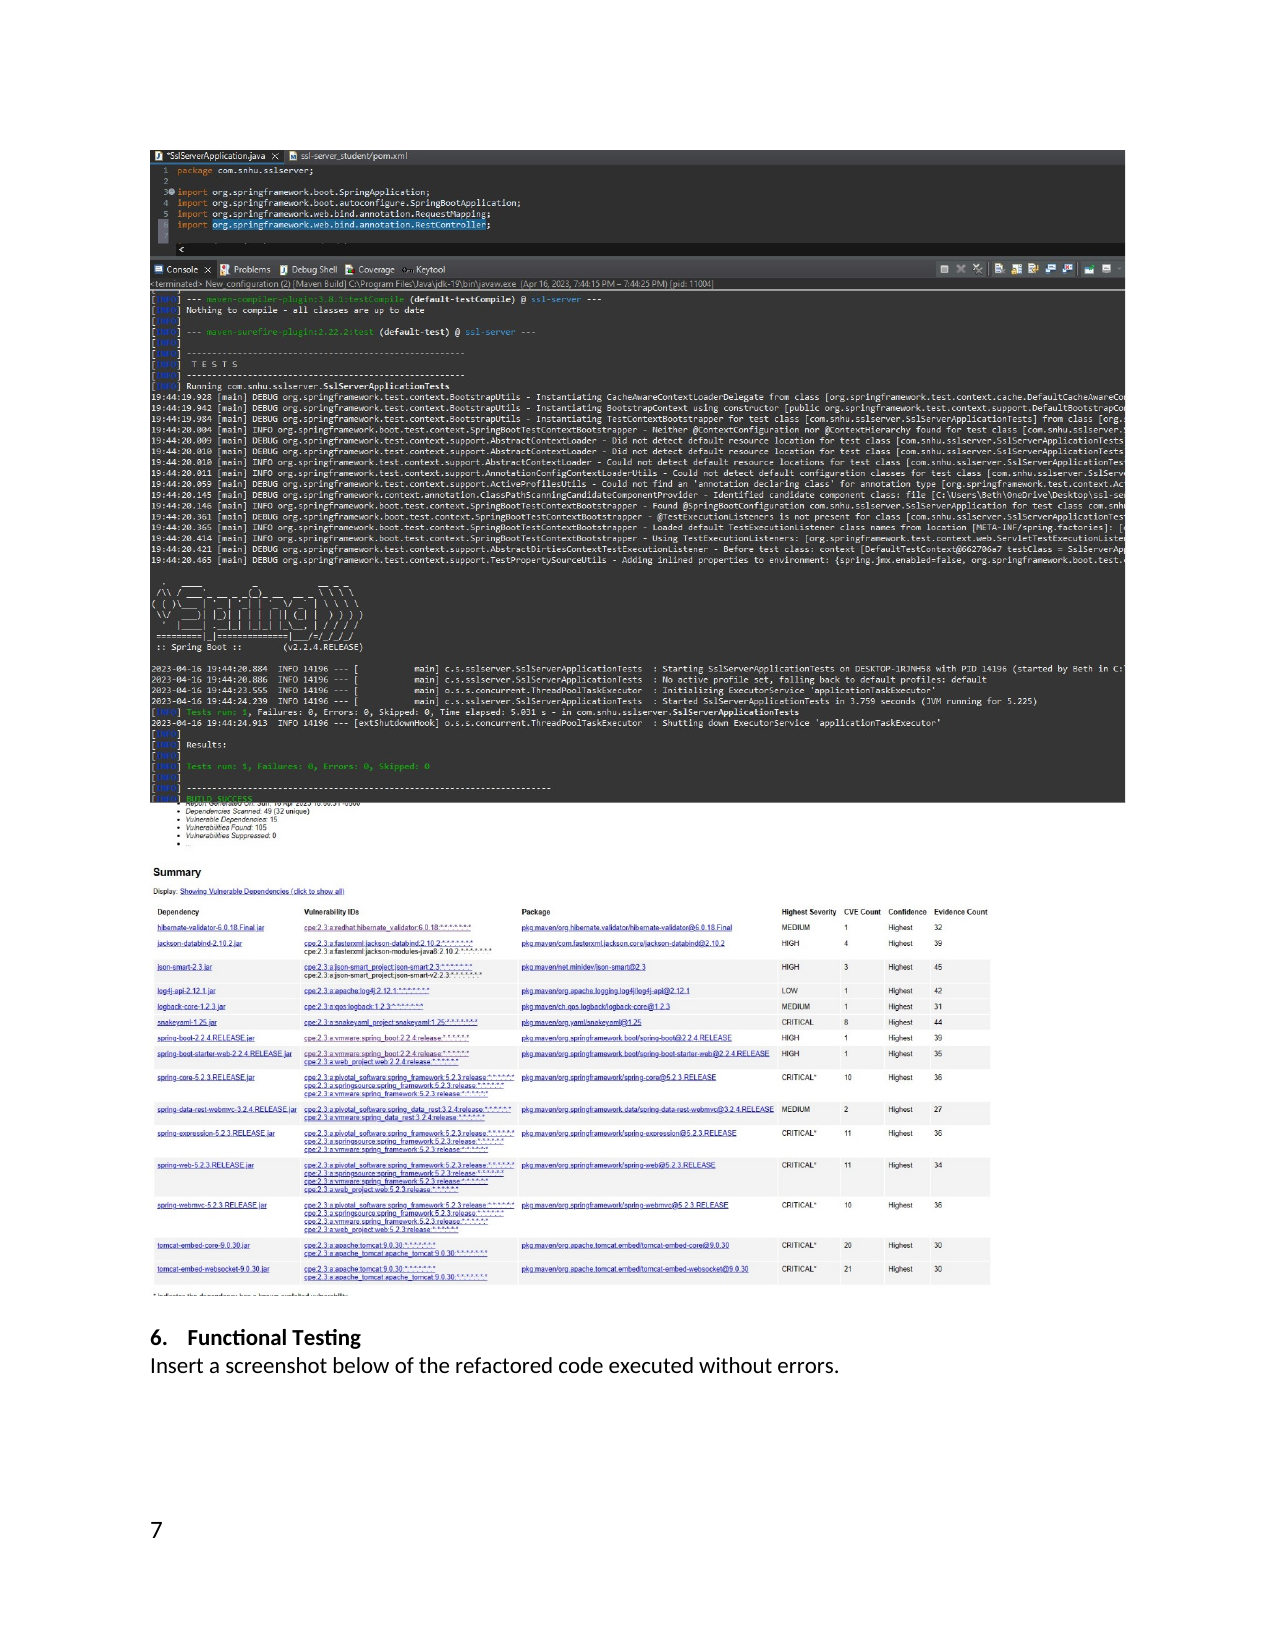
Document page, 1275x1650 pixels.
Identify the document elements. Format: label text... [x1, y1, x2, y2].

picture [150, 150, 1125, 1296]
text Insert a screenshot below of the refactored code executed without errors. [150, 1351, 1125, 1379]
subtitle Functional Testing [150, 1323, 1125, 1351]
